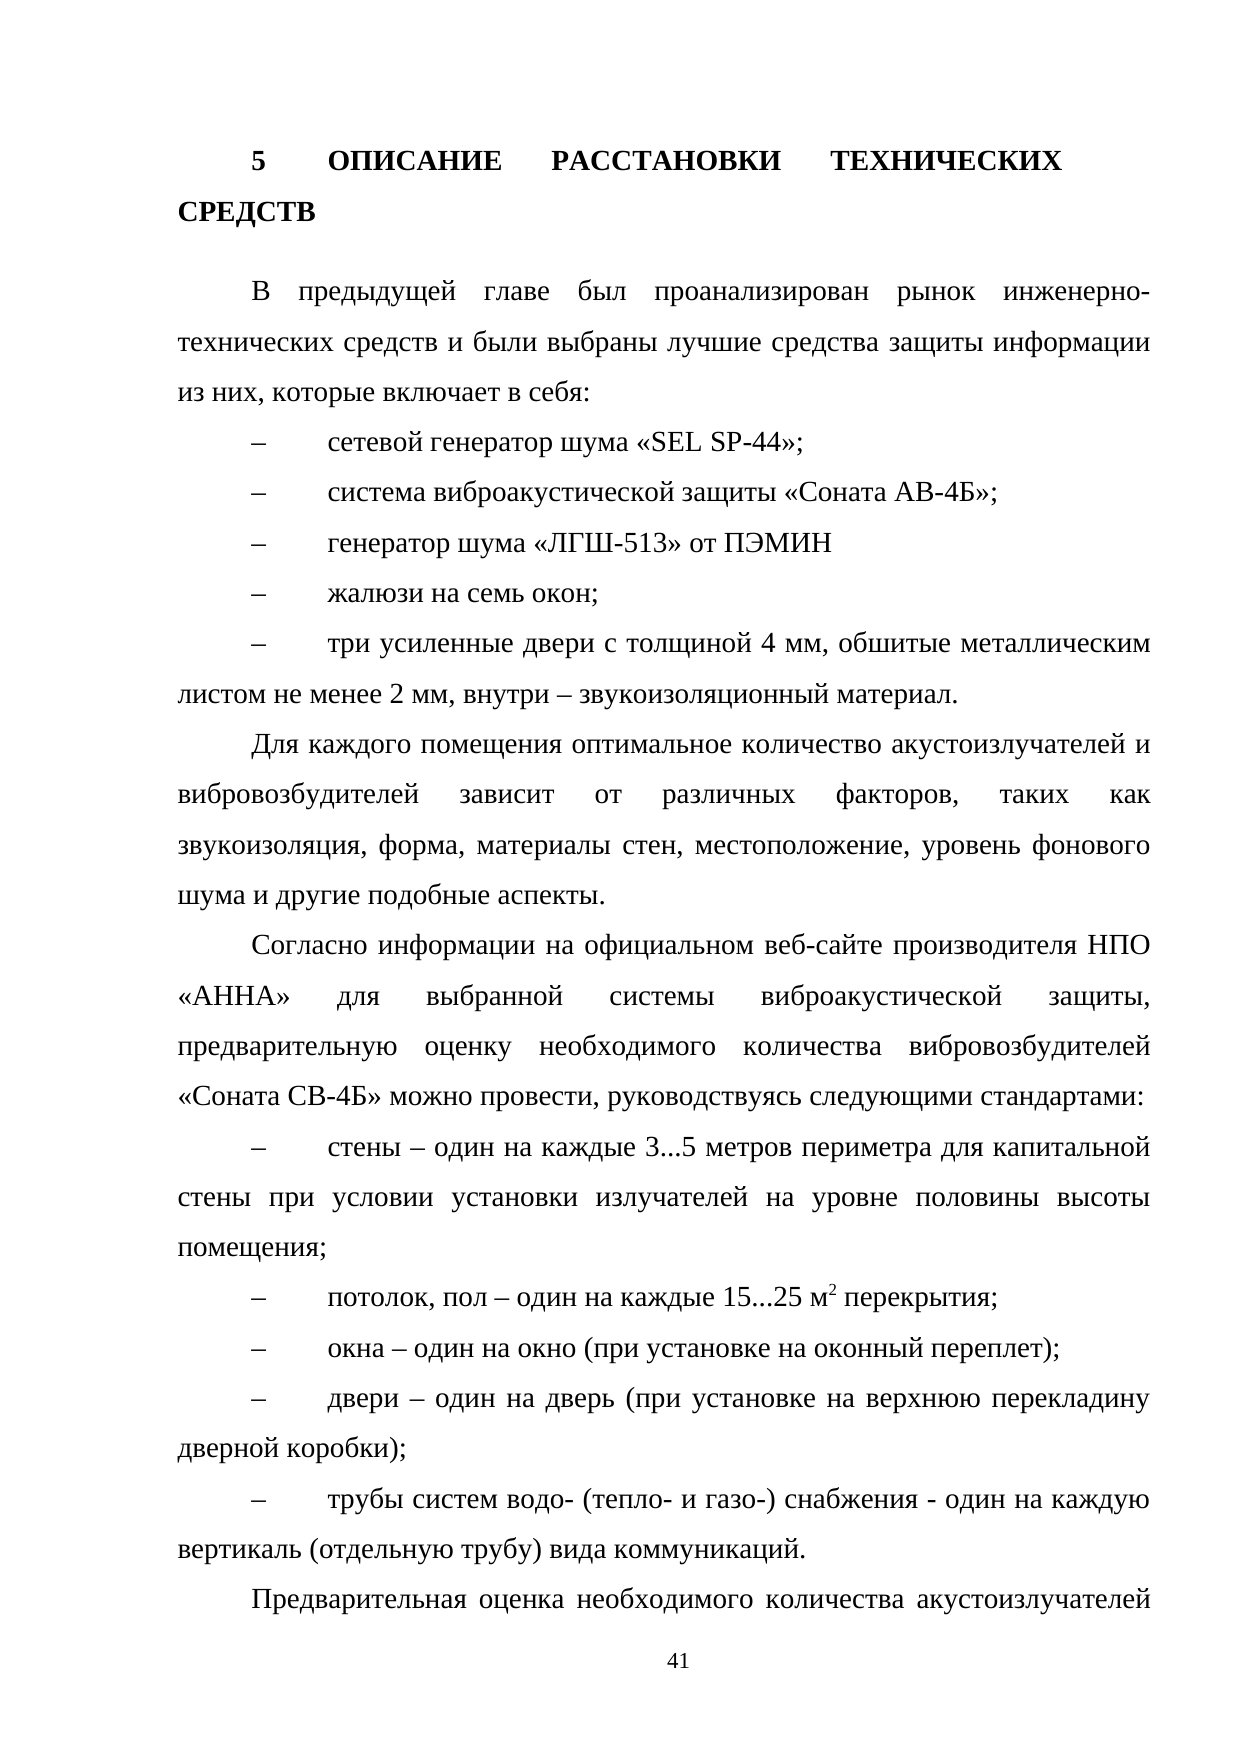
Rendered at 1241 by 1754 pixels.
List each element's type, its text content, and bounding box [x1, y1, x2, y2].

text – окна – один на окно (при установке на оконный переплет); [177, 1330, 1151, 1363]
text В предыдущей главе был проанализирован рынок инженерно-технических средств и были выбраны лучшие средства защиты информации из них, которые включает в себя: [177, 273, 1151, 407]
subtitle ОПИСАНИЕ РАССТАНОВКИ ТЕХНИЧЕСКИХ СРЕДСТВ [177, 143, 1063, 227]
text – жалюзи на семь окон; [177, 575, 1151, 609]
text – потолок, пол – один на каждые 15...25 м2 перекрытия; [177, 1279, 1151, 1313]
text Для каждого помещения оптимальное количество акустоизлучателей и вибровозбудителей зависит от различных факторов, таких как звукоизоляция, форма, материалы стен, местоположение, уровень фонового шума и другие подобные аспекты. [177, 726, 1151, 911]
text Согласно информации на официальном веб-сайте производителя НПО «АННА» для выбранной системы виброакустической защиты, предварительную оценку необходимого количества вибровозбудителей «Соната СВ-4Б» можно провести, руководствуясь следующими стандартами: [177, 927, 1151, 1112]
text – система виброакустической защиты «Соната АВ-4Б»; [177, 474, 1151, 508]
text – двери – один на дверь (при установке на верхнюю перекладину дверной коробки); [177, 1380, 1151, 1464]
text – три усиленные двери с толщиной 4 мм, обшитые металлическим листом не менее 2 мм, внутри – звукоизоляционный материал. [177, 626, 1151, 709]
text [177, 1581, 1151, 1615]
text – сетевой генератор шума «SEL SP-44»; [177, 424, 1151, 458]
text – трубы систем водо- (тепло- и газо-) снабжения - один на каждую вертикаль (отдельную трубу) вида коммуникаций. [177, 1481, 1151, 1565]
text – генератор шума «ЛГШ-513» от ПЭМИН [177, 525, 1151, 558]
text – стены – один на каждые 3...5 метров периметра для капитальной стены при условии установки излучателей на уровне половины высоты помещения; [177, 1129, 1151, 1263]
